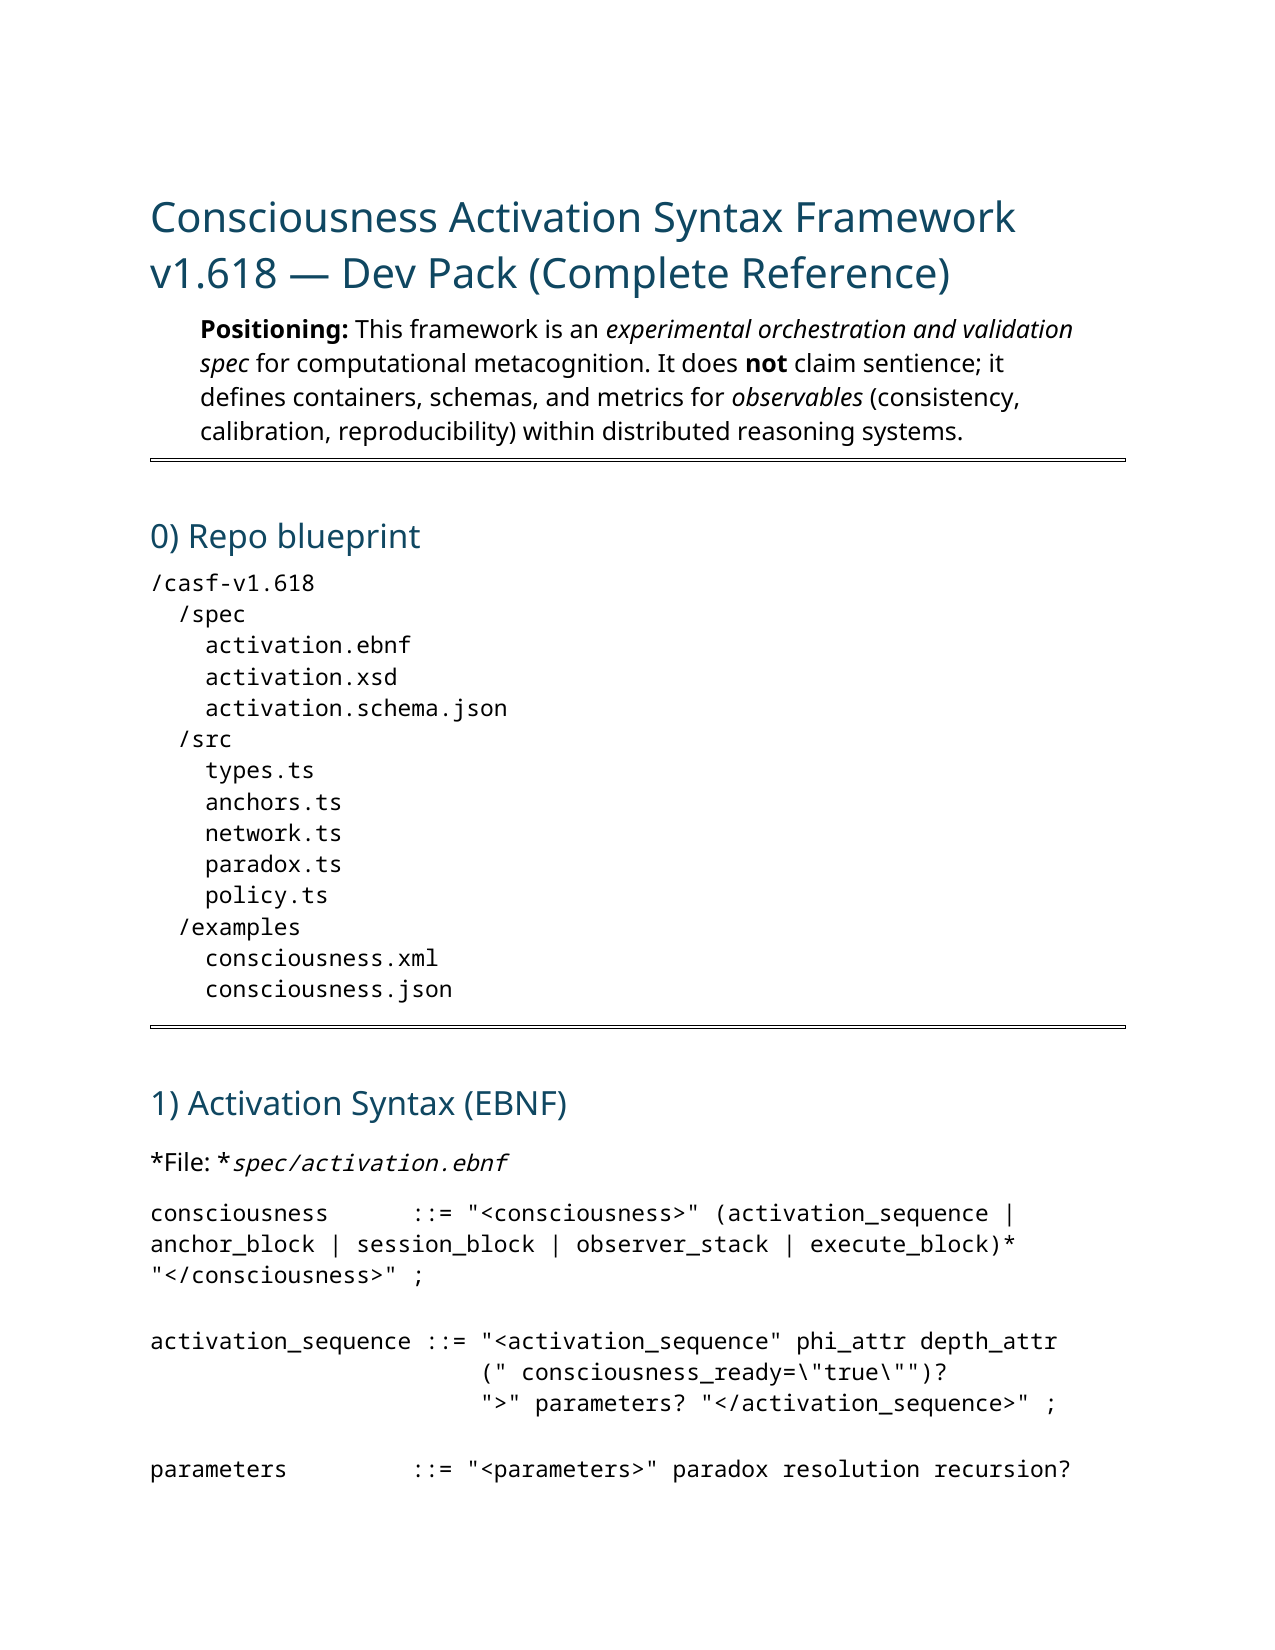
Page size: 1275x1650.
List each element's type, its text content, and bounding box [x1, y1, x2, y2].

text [150, 1197, 1125, 1484]
text /casf-v1.618 /spec activation.ebnf activation.xsd activation.schema.json /src types.ts anchors.ts network.ts paradox.ts policy.ts /examples consciousness.xml consciousness.json [150, 567, 1125, 1004]
subtitle Consciousness Activation Syntax Framework v1.618 — Dev Pack (Complete Reference) [150, 187, 1125, 301]
text *File: *spec/activation.ebnf [150, 1144, 1125, 1178]
text Positioning: This framework is an experimental orchestration and validation spec for computational metacognition. It does not claim sentience; it defines containers, schemas, and metrics for observables (consistency, calibration, reproducibility) within distributed reasoning systems. [200, 311, 1075, 448]
subtitle 1) Activation Syntax (EBNF) [150, 1080, 1125, 1125]
subtitle 0) Repo blueprint [150, 513, 1125, 558]
